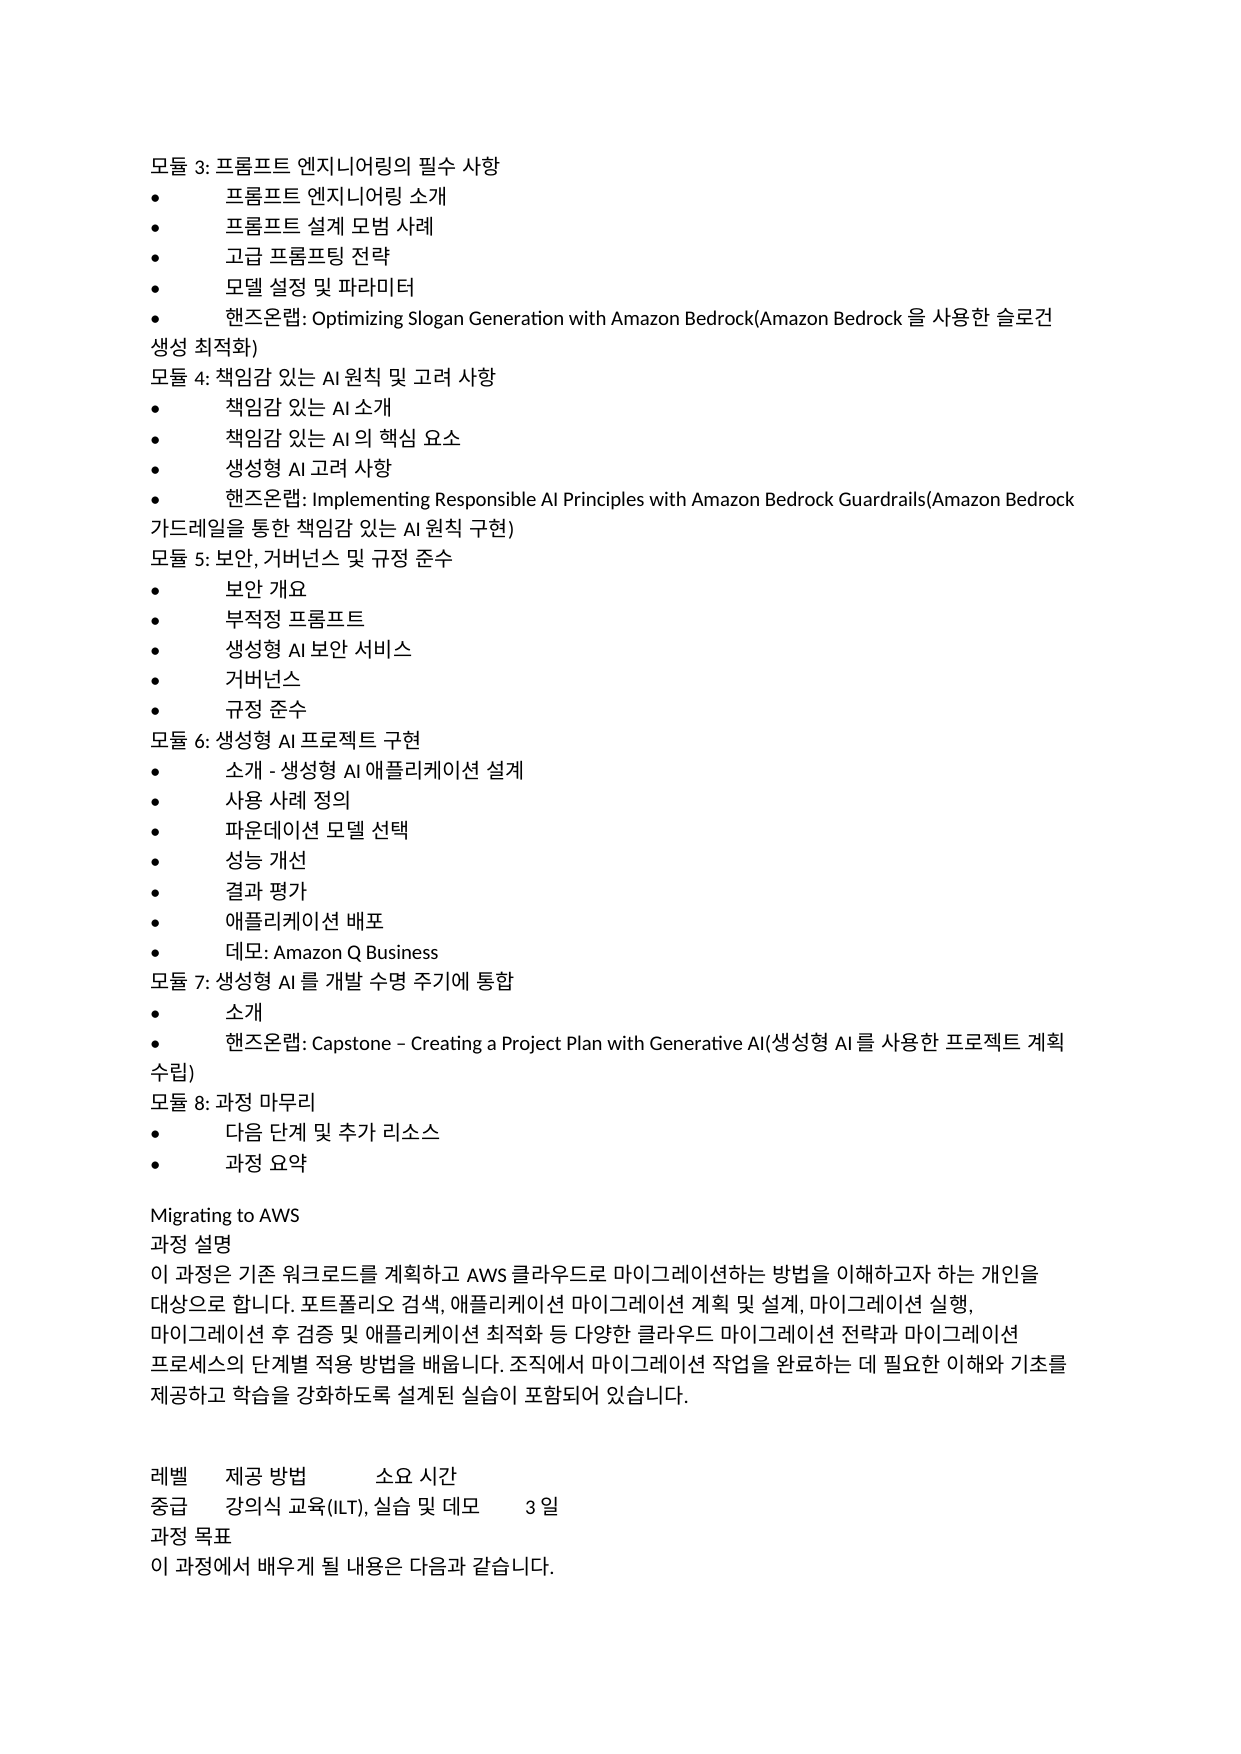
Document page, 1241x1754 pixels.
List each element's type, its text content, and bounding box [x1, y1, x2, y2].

text • 데모: Amazon Q Business [150, 935, 1090, 966]
text • 거버넌스 [150, 663, 1090, 694]
text • 파운데이션 모델 선택 [150, 814, 1090, 845]
text • 프롬프트 설계 모범 사례 [150, 210, 1090, 241]
text 이 과정은 기존 워크로드를 계획하고 AWS 클라우드로 마이그레이션하는 방법을 이해하고자 하는 개인을 대상으로 합니다. 포트폴리오 검색, 애플리케이션 마이그레이션 계획 및 설계, 마이그레이션 실행, 마이그레이션 후 검증 및 애플리케이션 최적화 등 다양한 클라우드 마이그레이션 전략과 마이그레이션 프로세스의 단계별 적용 방법을 배웁니다. 조직에서 마이그레이션 작업을 완료하는 데 필요한 이해와 기초를 제공하고 학습을 강화하도록 설계된 실습이 포함되어 있습니다. [150, 1258, 1090, 1409]
text 모듈 5: 보안, 거버넌스 및 규정 준수 [150, 543, 1090, 573]
text 과정 설명 [150, 1228, 1090, 1258]
text 모듈 7: 생성형 AI를 개발 수명 주기에 통합 [150, 966, 1090, 996]
text • 핸즈온랩: Optimizing Slogan Generation with Amazon Bedrock(Amazon Bedrock을 사용한 슬로건 생성 최적화) [150, 301, 1090, 361]
text • 프롬프트 엔지니어링 소개 [150, 180, 1090, 210]
text • 결과 평가 [150, 875, 1090, 905]
text • 성능 개선 [150, 845, 1090, 875]
text • 다음 단계 및 추가 리소스 [150, 1117, 1090, 1147]
text 레벨 제공 방법 소요 시간 [150, 1460, 1090, 1490]
text • 보안 개요 [150, 573, 1090, 603]
text • 책임감 있는 AI의 핵심 요소 [150, 422, 1090, 452]
text Migrating to AWS [150, 1202, 1090, 1228]
text • 생성형 AI 보안 서비스 [150, 633, 1090, 663]
text 모듈 8: 과정 마무리 [150, 1086, 1090, 1117]
text • 애플리케이션 배포 [150, 905, 1090, 935]
text • 부적정 프롬프트 [150, 603, 1090, 633]
text 과정 목표 [150, 1520, 1090, 1551]
text 모듈 6: 생성형 AI 프로젝트 구현 [150, 724, 1090, 754]
text 이 과정에서 배우게 될 내용은 다음과 같습니다. [150, 1551, 1090, 1581]
text • 핸즈온랩: Implementing Responsible AI Principles with Amazon Bedrock Guardrails(Amazon Bedrock 가드레일을 통한 책임감 있는 AI 원칙 구현) [150, 482, 1090, 543]
text • 과정 요약 [150, 1147, 1090, 1177]
text • 소개 - 생성형 AI 애플리케이션 설계 [150, 754, 1090, 784]
text 모듈 3: 프롬프트 엔지니어링의 필수 사항 [150, 150, 1090, 180]
text 모듈 4: 책임감 있는 AI 원칙 및 고려 사항 [150, 361, 1090, 392]
text • 핸즈온랩: Capstone – Creating a Project Plan with Generative AI(생성형 AI를 사용한 프로젝트 계획 수립) [150, 1026, 1090, 1086]
text • 규정 준수 [150, 694, 1090, 724]
text 중급 강의식 교육(ILT), 실습 및 데모 3일 [150, 1490, 1090, 1520]
text • 소개 [150, 996, 1090, 1026]
text • 모델 설정 및 파라미터 [150, 271, 1090, 301]
text • 책임감 있는 AI 소개 [150, 392, 1090, 422]
text • 고급 프롬프팅 전략 [150, 241, 1090, 271]
text • 사용 사례 정의 [150, 784, 1090, 814]
text • 생성형 AI 고려 사항 [150, 452, 1090, 482]
